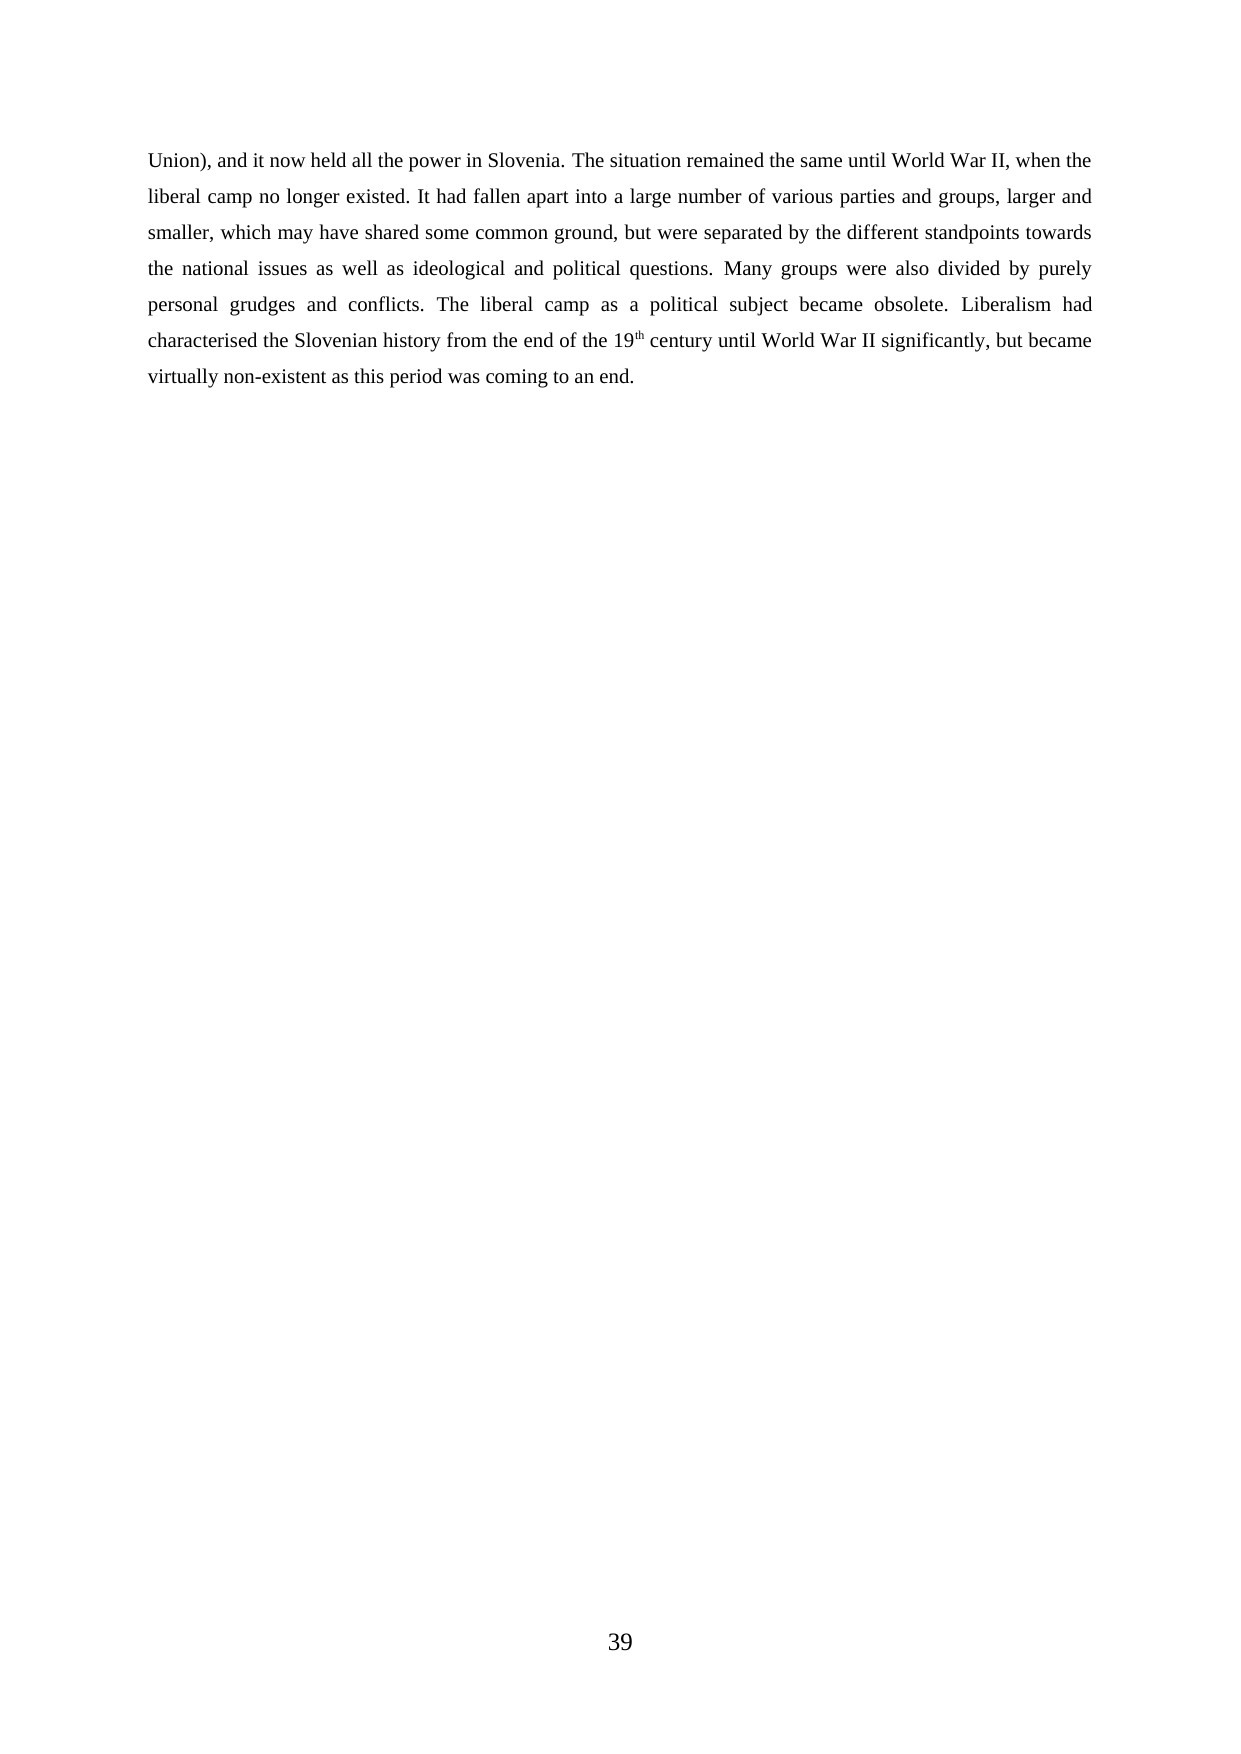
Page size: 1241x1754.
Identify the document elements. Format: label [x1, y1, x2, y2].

text [148, 148, 1093, 388]
